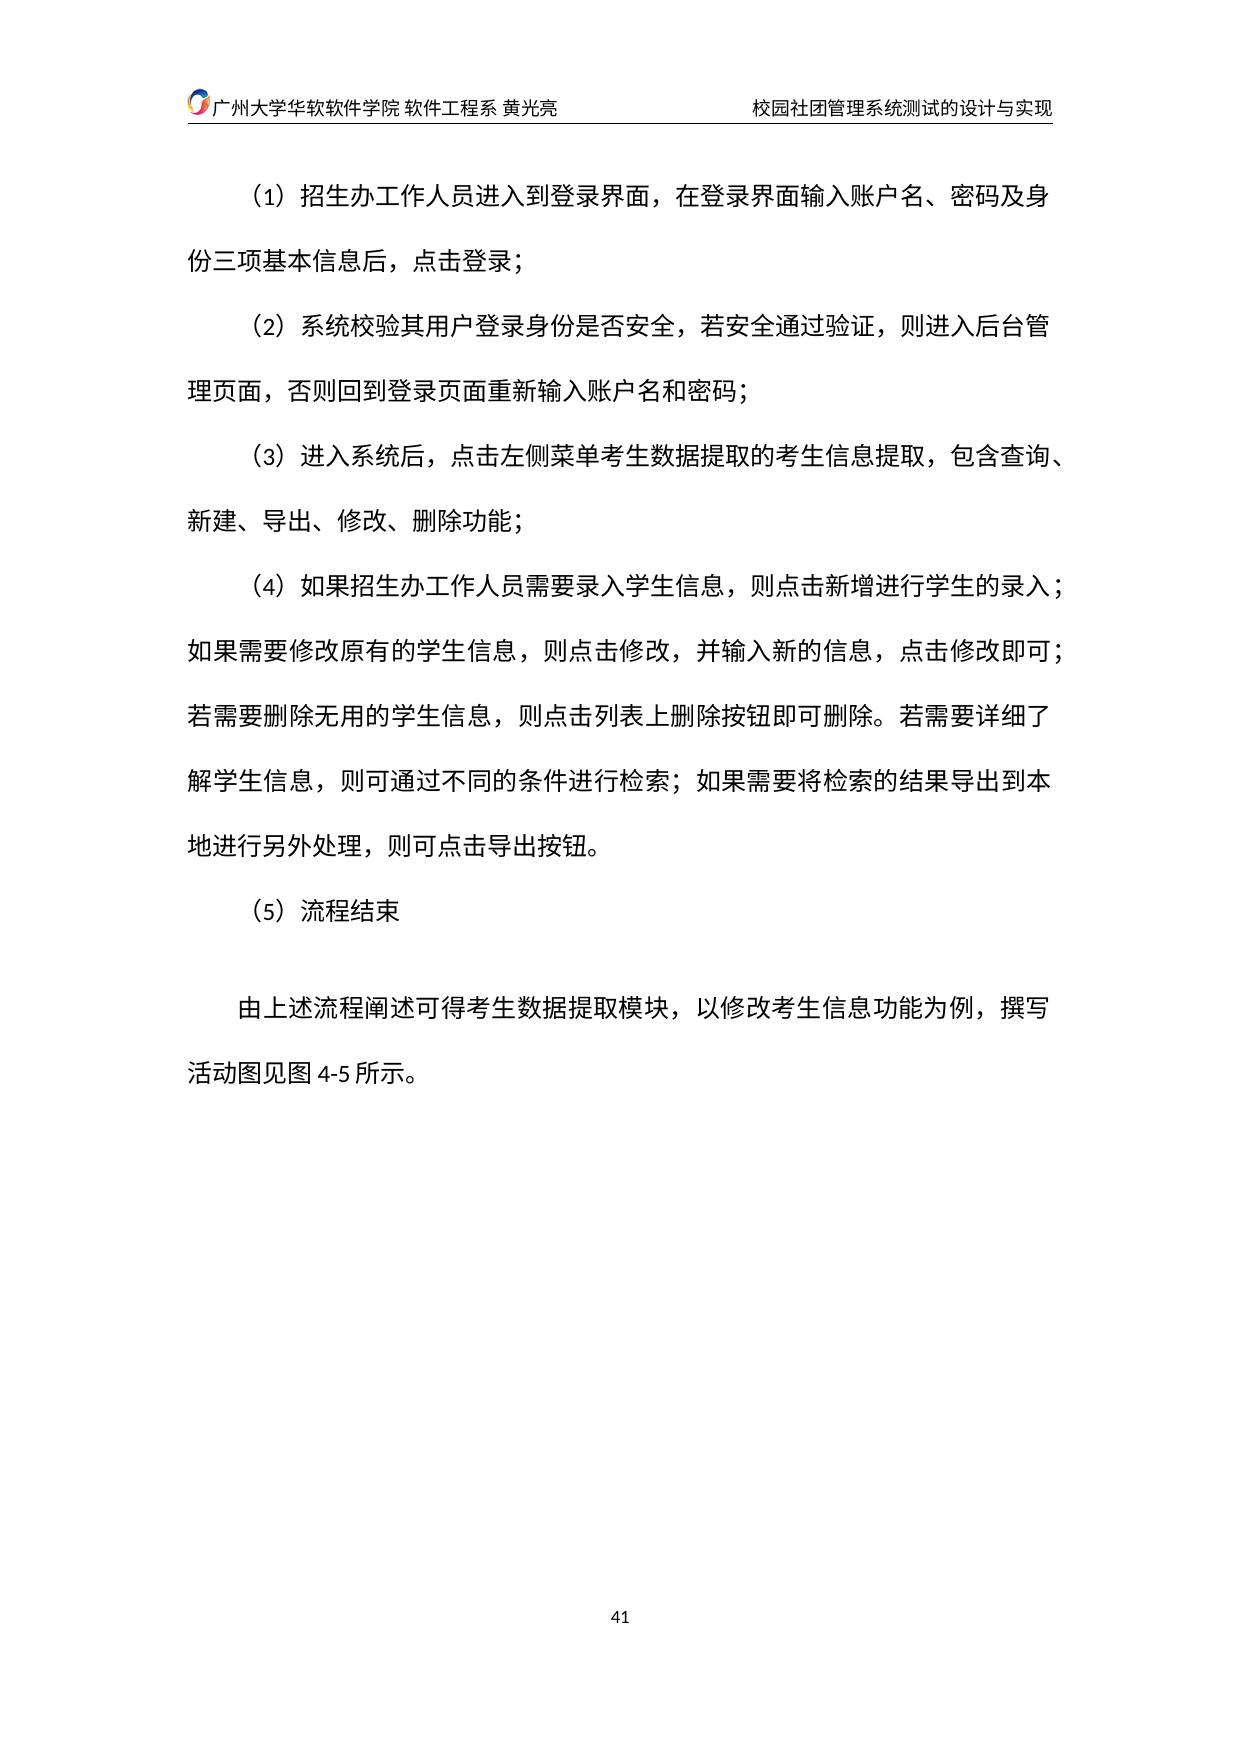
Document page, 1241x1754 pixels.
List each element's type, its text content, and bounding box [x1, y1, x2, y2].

text （3）进入系统后，点击左侧菜单考生数据提取的考生信息提取，包含查询、新建、导出、修改、删除功能； [187, 422, 1053, 552]
text （2）系统校验其用户登录身份是否安全，若安全通过验证，则进入后台管理页面，否则回到登录页面重新输入账户名和密码； [187, 292, 1053, 422]
text （1）招生办工作人员进入到登录界面，在登录界面输入账户名、密码及身份三项基本信息后，点击登录； [187, 162, 1053, 292]
picture [187, 88, 213, 116]
text （5）流程结束 [187, 877, 1053, 942]
text 由上述流程阐述可得考生数据提取模块，以修改考生信息功能为例，撰写活动图见图4-5所示。 [187, 974, 1053, 1104]
text （4）如果招生办工作人员需要录入学生信息，则点击新增进行学生的录入；如果需要修改原有的学生信息，则点击修改，并输入新的信息，点击修改即可；若需要删除无用的学生信息，则点击列表上删除按钮即可删除。若需要详细了解学生信息，则可通过不同的条件进行检索；如果需要将检索的结果导出到本地进行另外处理，则可点击导出按钮。 [187, 552, 1053, 877]
